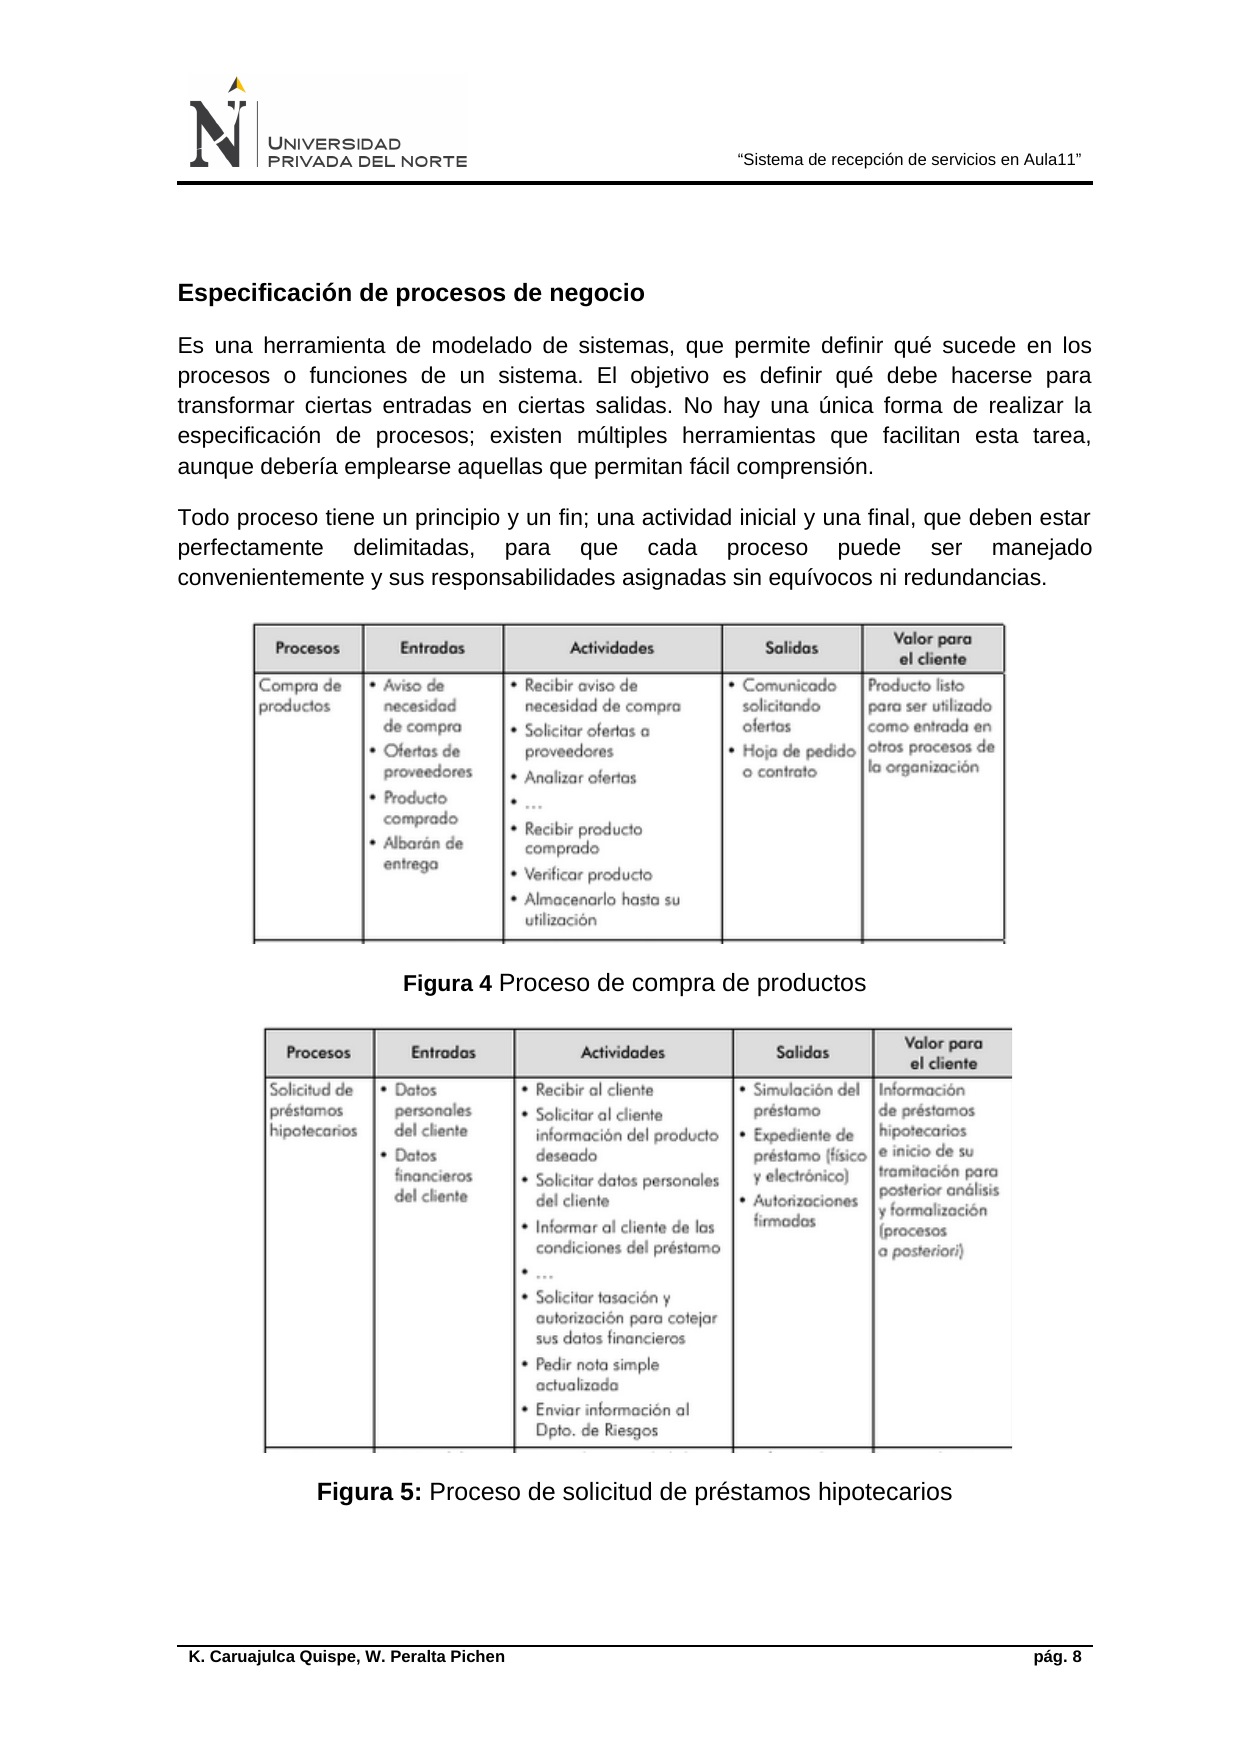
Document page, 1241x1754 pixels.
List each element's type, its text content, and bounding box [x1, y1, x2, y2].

text Especificación de procesos de negocio [177, 278, 1092, 307]
text Es una herramienta de modelado de sistemas, que permite definir qué sucede en los procesos o funciones de un sistema. El objetivo es definir qué debe hacerse para transformar ciertas entradas en ciertas salidas. No hay una única forma de realizar la especificación de procesos; existen múltiples herramientas que facilitan esta tarea, aunque debería emplearse aquellas que permitan fácil comprensión. [177, 332, 1092, 479]
picture [246, 615, 1024, 944]
picture [257, 1021, 1013, 1453]
text Todo proceso tiene un principio y un fin; una actividad inicial y una final, que deben estar perfectamente delimitadas, para que cada proceso puede ser manejado convenientemente y sus responsabilidades asignadas sin equívocos ni redundancias. [177, 504, 1092, 591]
picture [188, 73, 469, 169]
text Figura 4 Proceso de compra de productos [177, 968, 1092, 996]
text Figura 5: Proceso de solicitud de préstamos hipotecarios [177, 1477, 1092, 1506]
